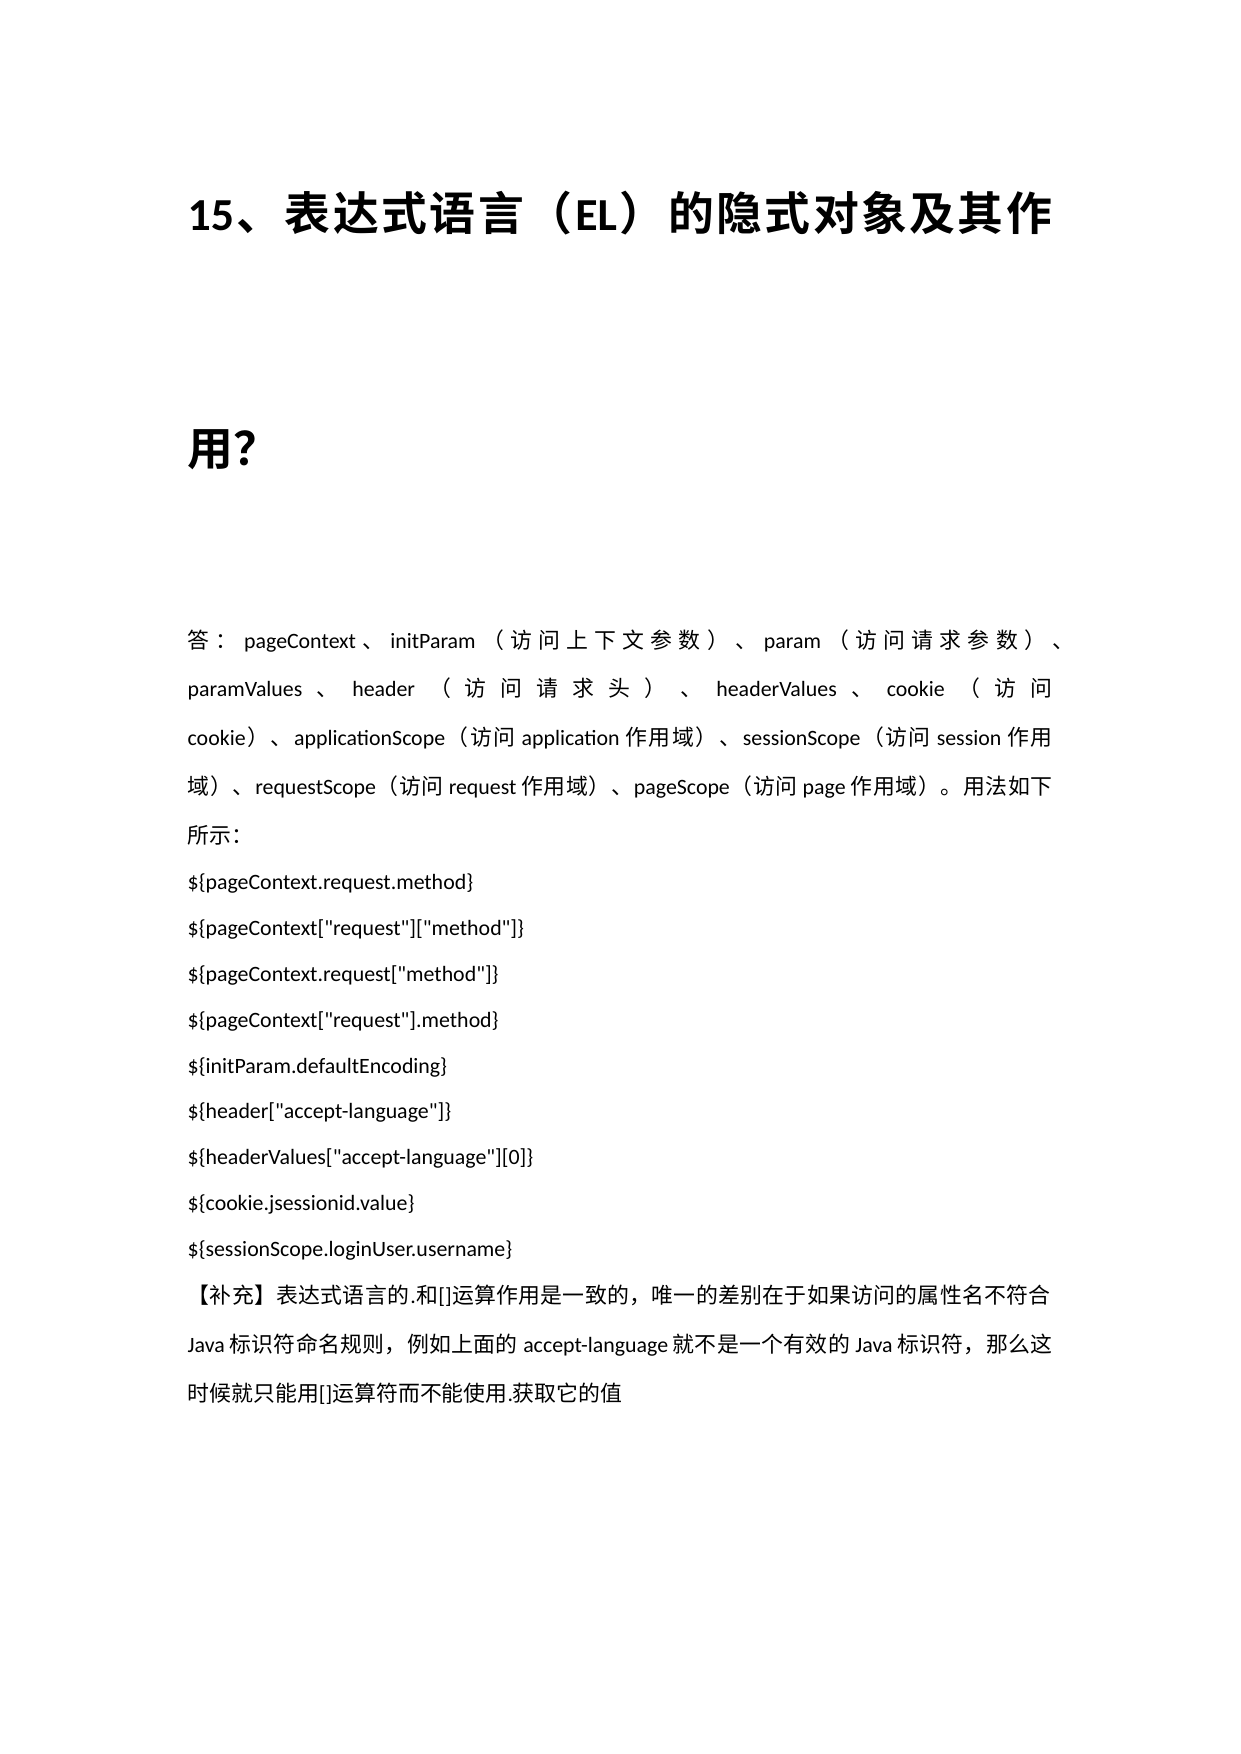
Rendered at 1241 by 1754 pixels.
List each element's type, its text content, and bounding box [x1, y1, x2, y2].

text ${initParam.defaultEncoding} [187, 1049, 1053, 1081]
text 答：pageContext、initParam（访问上下文参数）、param（访问请求参数）、paramValues、header（访问请求头）、headerValues、cookie（访问cookie）、applicationScope（访问application作用域）、sessionScope（访问session作用域）、requestScope（访问request作用域）、pageScope（访问page作用域）。用法如下所示： [187, 622, 1053, 850]
text ${pageContext.request["method"]} [187, 957, 1053, 990]
text ${header["accept-language"]} [187, 1095, 1053, 1127]
subtitle 15、表达式语言（EL）的隐式对象及其作用？ [187, 162, 1053, 494]
text ${pageContext["request"].method} [187, 1003, 1053, 1036]
text ${headerValues["accept-language"][0]} [187, 1141, 1053, 1173]
text ${cookie.jsessionid.value} [187, 1186, 1053, 1219]
text ${pageContext["request"]["method"]} [187, 911, 1053, 944]
text 【补充】表达式语言的.和[]运算作用是一致的，唯一的差别在于如果访问的属性名不符合Java标识符命名规则，例如上面的accept-language就不是一个有效的Java标识符，那么这时候就只能用[]运算符而不能使用.获取它的值 [187, 1278, 1053, 1408]
text ${sessionScope.loginUser.username} [187, 1232, 1053, 1265]
text ${pageContext.request.method} [187, 866, 1053, 898]
